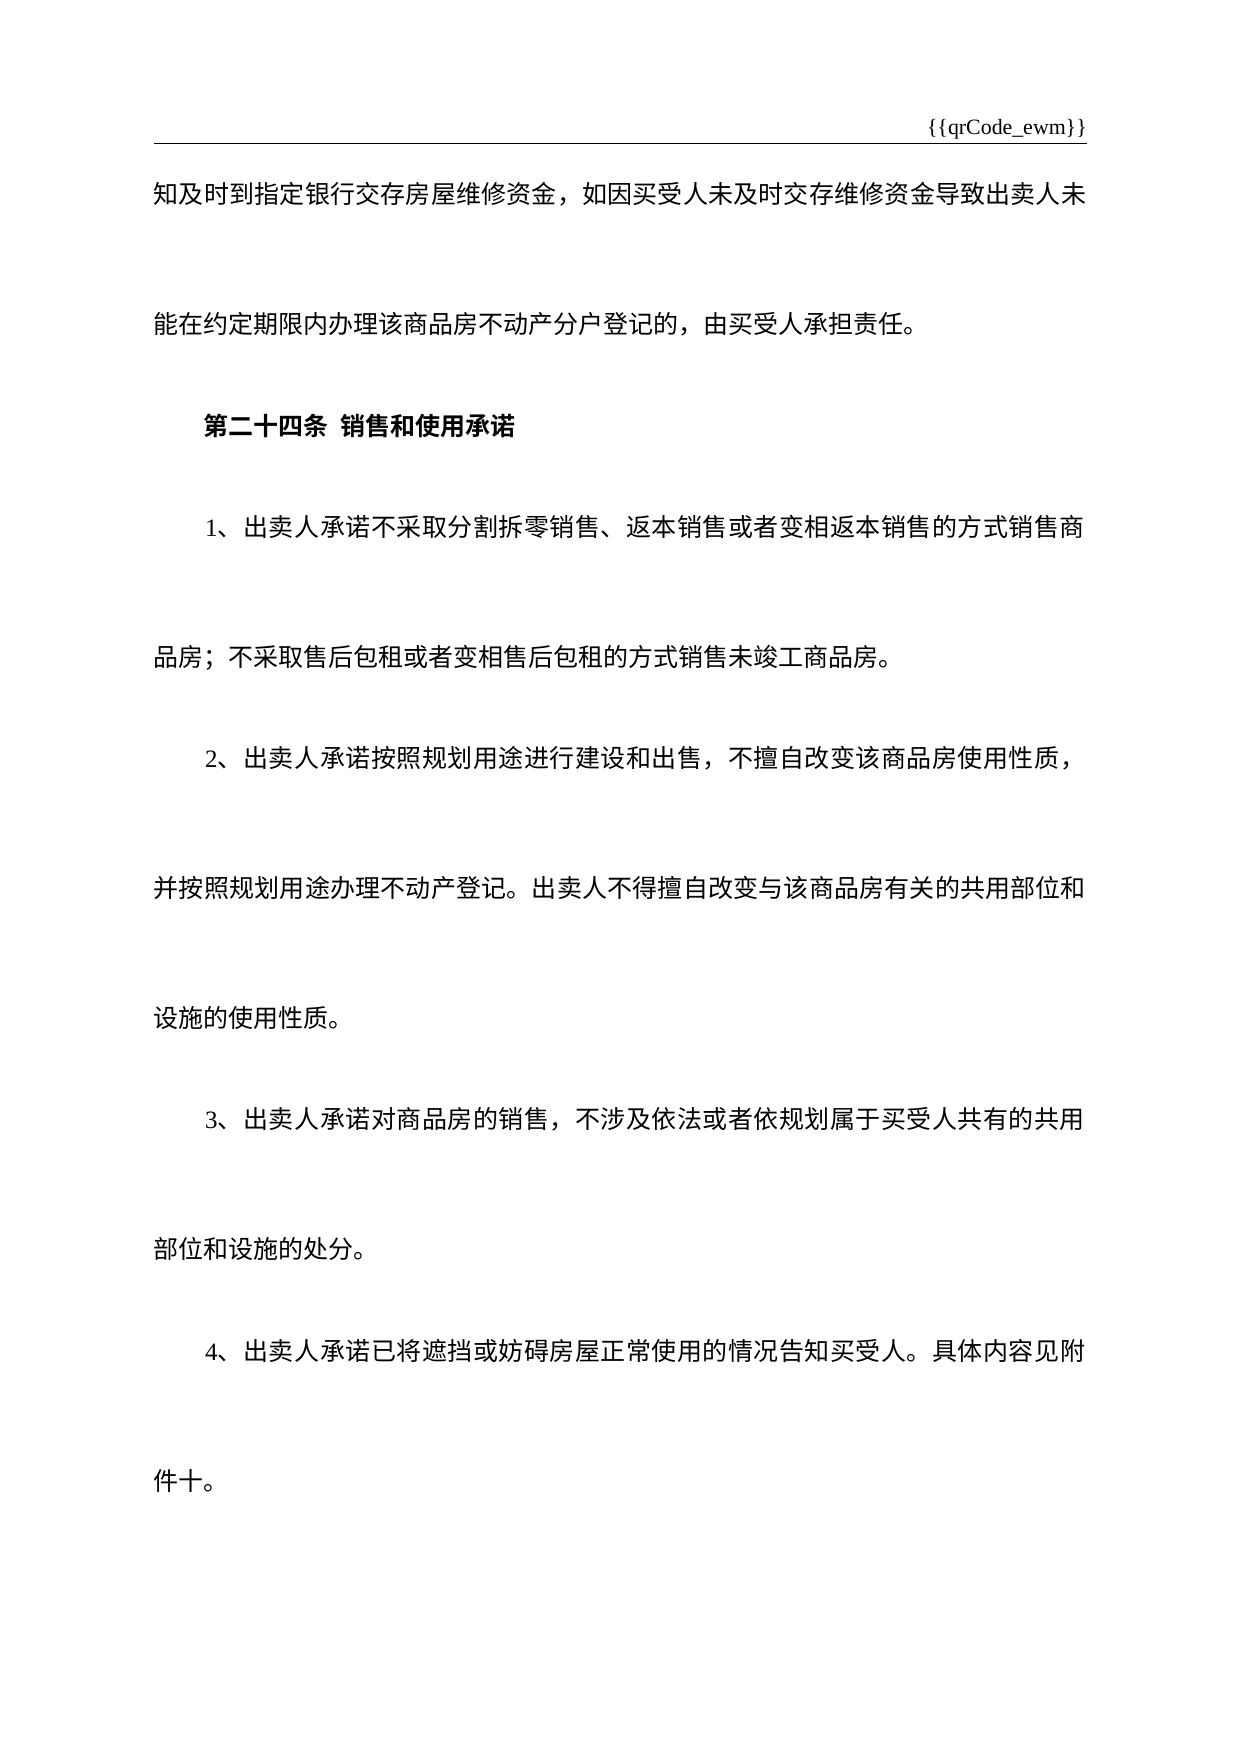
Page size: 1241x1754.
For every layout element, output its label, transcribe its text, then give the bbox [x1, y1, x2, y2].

text 3、出卖人承诺对商品房的销售，不涉及依法或者依规划属于买受人共有的共用部位和设施的处分。 [153, 1086, 1087, 1281]
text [153, 161, 1087, 356]
text 4、出卖人承诺已将遮挡或妨碍房屋正常使用的情况告知买受人。具体内容见附件十。 [153, 1317, 1087, 1512]
text 1、出卖人承诺不采取分割拆零销售、返本销售或者变相返本销售的方式销售商品房；不采取售后包租或者变相售后包租的方式销售未竣工商品房。 [153, 493, 1087, 688]
text 第二十四条 销售和使用承诺 [153, 392, 1087, 457]
text 2、出卖人承诺按照规划用途进行建设和出售，不擅自改变该商品房使用性质，并按照规划用途办理不动产登记。出卖人不得擅自改变与该商品房有关的共用部位和设施的使用性质。 [153, 724, 1087, 1049]
